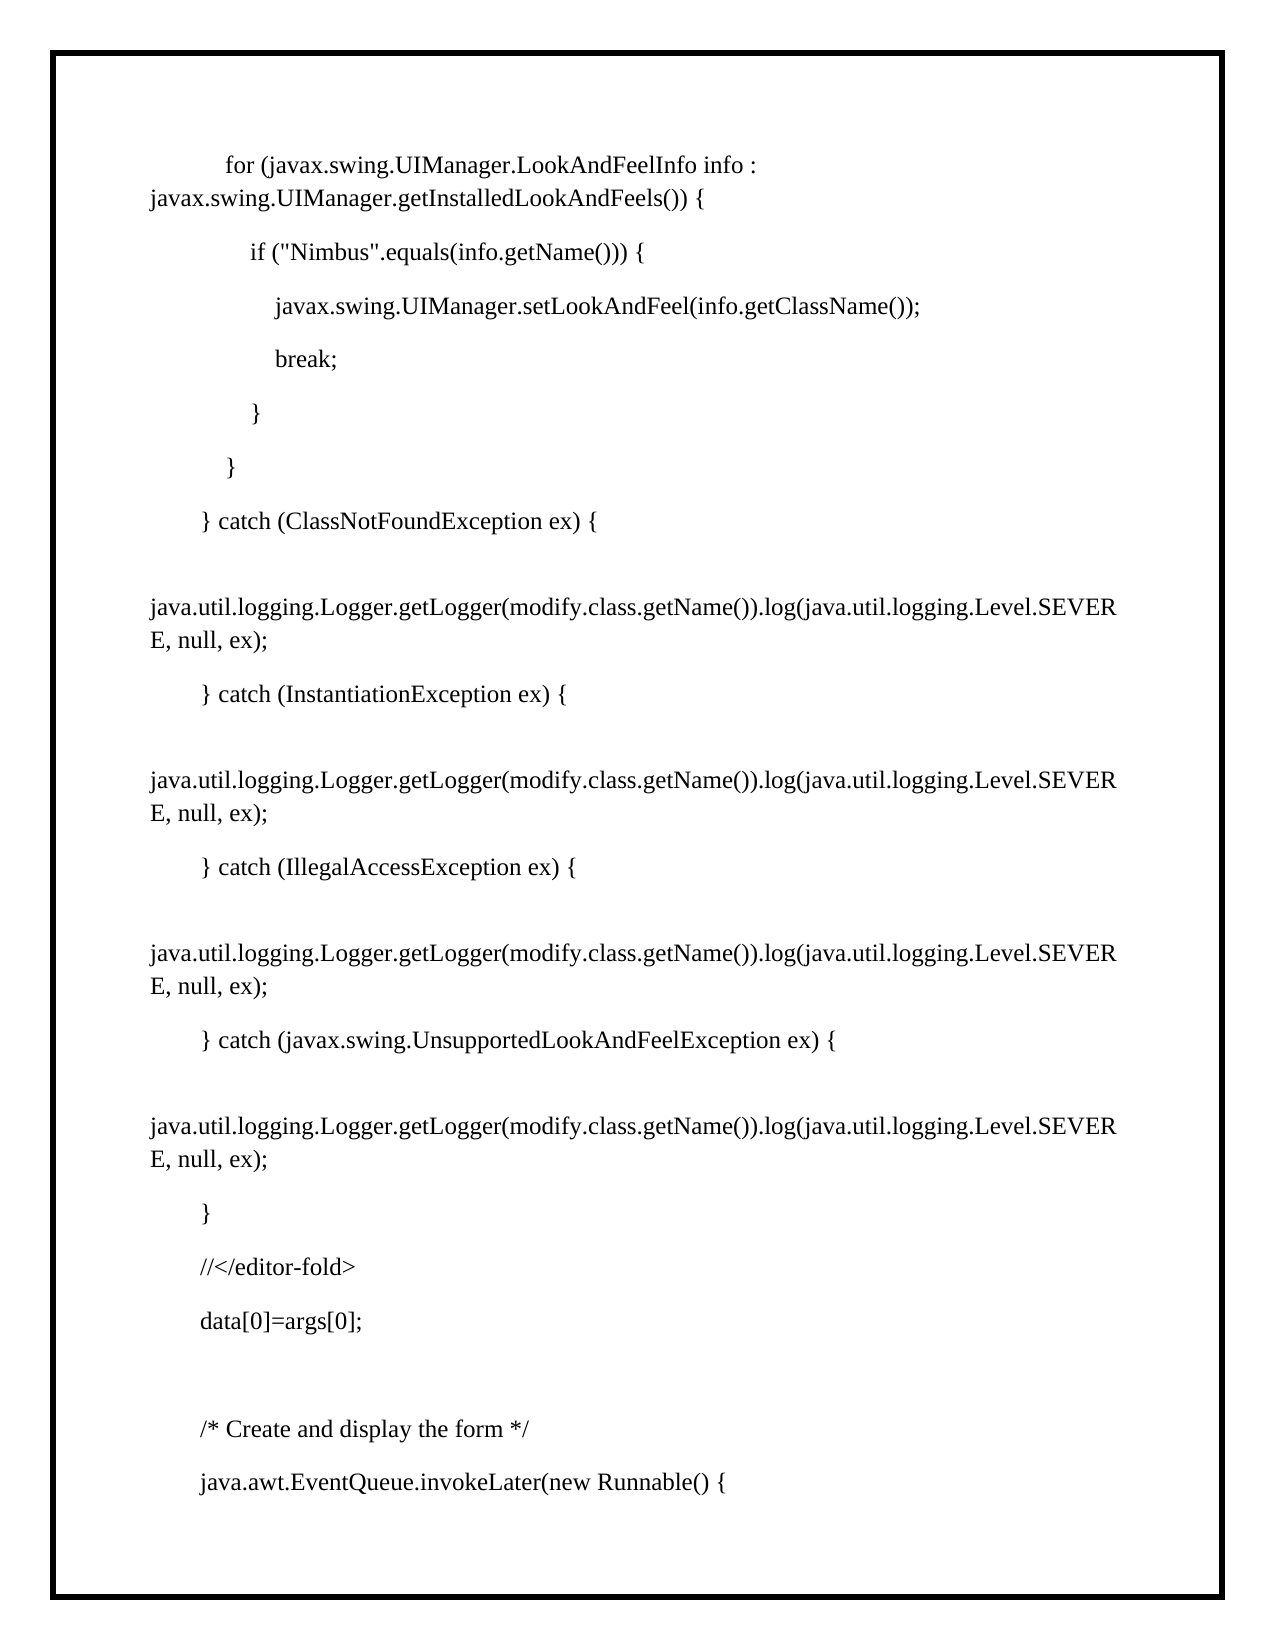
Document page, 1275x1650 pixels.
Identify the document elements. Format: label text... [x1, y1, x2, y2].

text for (javax.swing.UIManager.LookAndFeelInfo info : javax.swing.UIManager.getInstalledLookAndFeels()) { [150, 150, 1125, 212]
text java.awt.EventQueue.invokeLater(new Runnable() { [150, 1467, 1125, 1496]
text } catch (ClassNotFoundException ex) { [150, 506, 1125, 535]
text } [150, 452, 1125, 481]
text /* Create and display the form */ [150, 1414, 1125, 1442]
text java.util.logging.Logger.getLogger(modify.class.getName()).log(java.util.logging.Level.SEVERE, null, ex); [150, 733, 1125, 827]
text } [150, 1198, 1125, 1227]
text if ("Nimbus".equals(info.getName())) { [150, 237, 1125, 266]
text java.util.logging.Logger.getLogger(modify.class.getName()).log(java.util.logging.Level.SEVERE, null, ex); [150, 1079, 1125, 1173]
text data[0]=args[0]; [150, 1306, 1125, 1335]
text } catch (InstantiationException ex) { [150, 679, 1125, 708]
text break; [150, 344, 1125, 373]
text } catch (javax.swing.UnsupportedLookAndFeelException ex) { [150, 1025, 1125, 1054]
text java.util.logging.Logger.getLogger(modify.class.getName()).log(java.util.logging.Level.SEVERE, null, ex); [150, 560, 1125, 654]
text java.util.logging.Logger.getLogger(modify.class.getName()).log(java.util.logging.Level.SEVERE, null, ex); [150, 906, 1125, 1000]
text } catch (IllegalAccessException ex) { [150, 852, 1125, 881]
text } [150, 398, 1125, 427]
text javax.swing.UIManager.setLookAndFeel(info.getClassName()); [150, 291, 1125, 319]
text //</editor-fold> [150, 1252, 1125, 1281]
